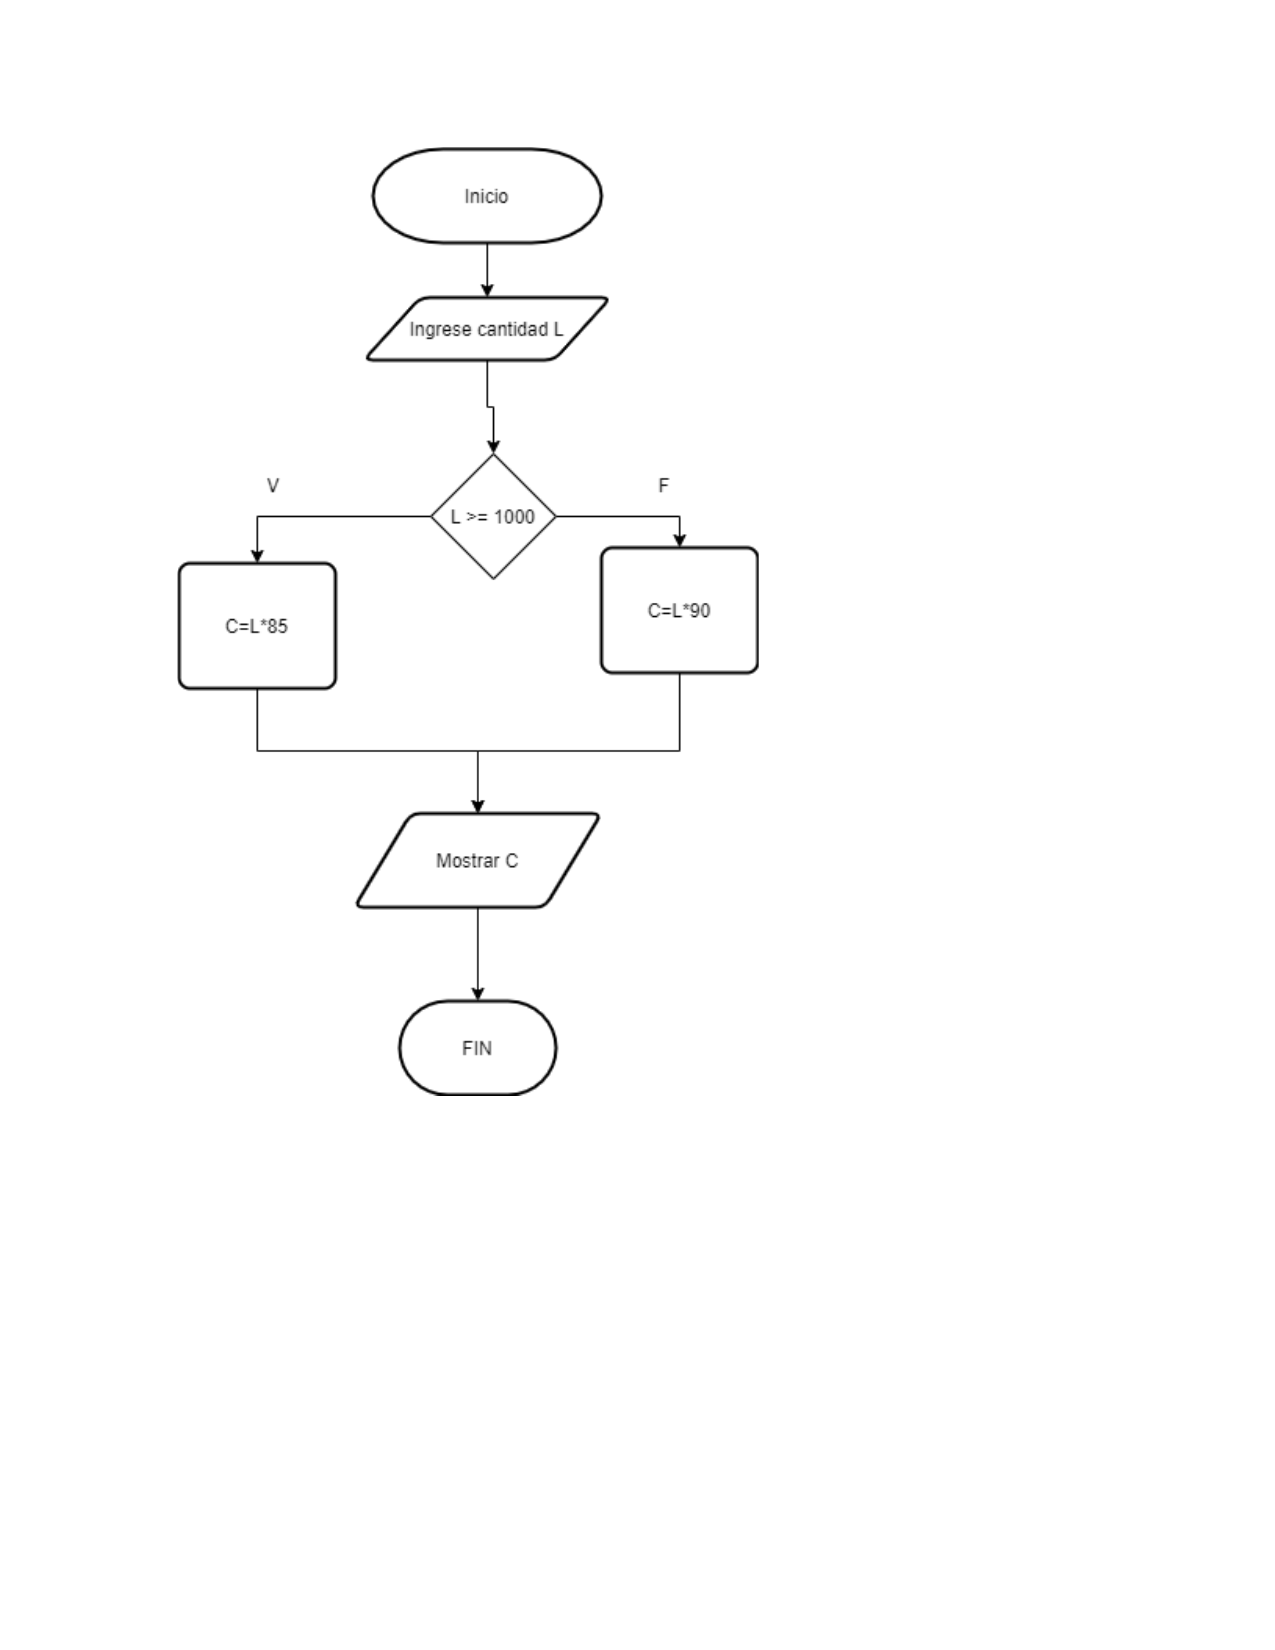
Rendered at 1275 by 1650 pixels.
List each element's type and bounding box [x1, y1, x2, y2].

picture [177, 147, 759, 1096]
